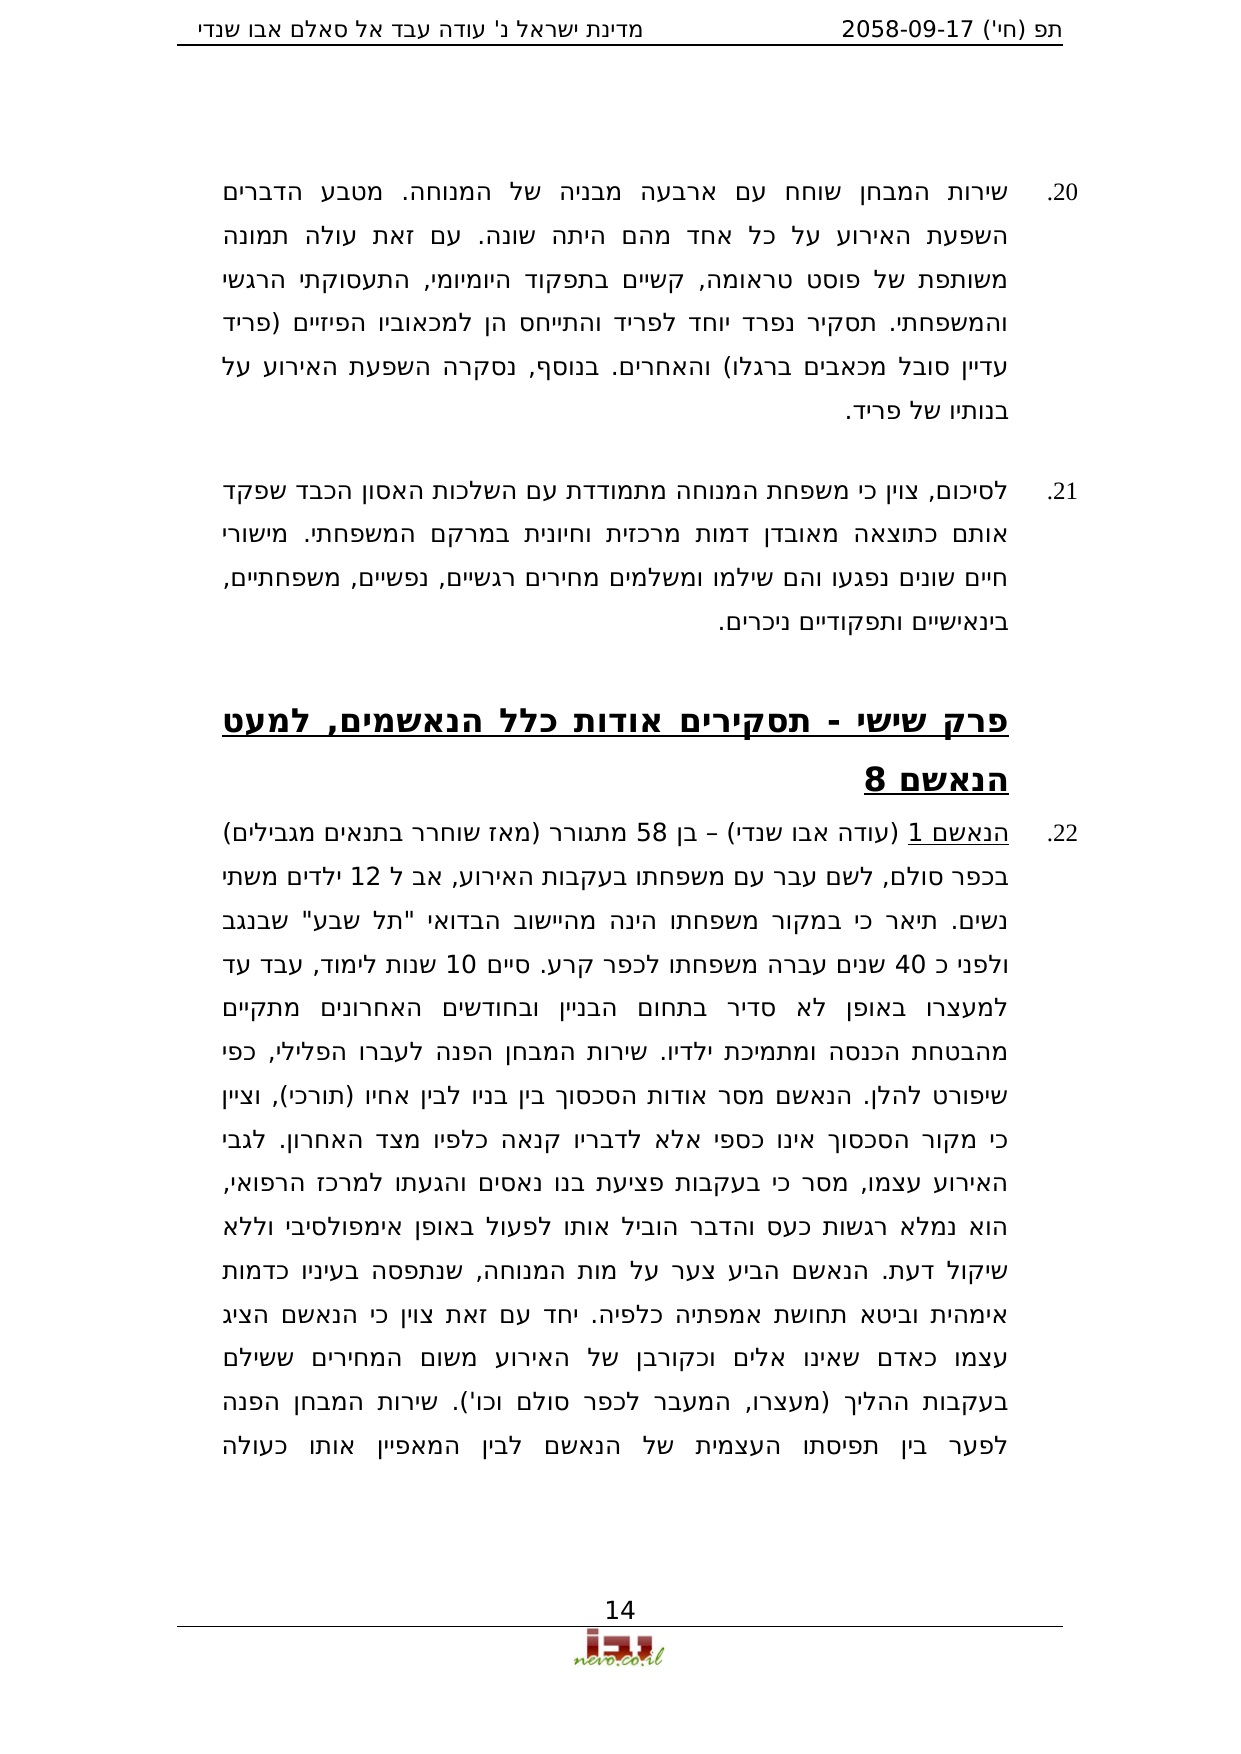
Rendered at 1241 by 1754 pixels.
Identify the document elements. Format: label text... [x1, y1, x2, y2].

list פרק שישי - תסקירים אודות כלל הנאשמים, למעט הנאשם 8 [222, 737, 1009, 799]
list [222, 818, 1047, 1460]
list שירות המבחן שוחח עם ארבעה מבניה של המנוחה. מטבע הדברים השפעת האירוע על כל אחד מהם היתה שונה. עם זאת עולה תמונה משותפת של פוסט טראומה, קשיים בתפקוד היומיומי, התעסוקתי הרגשי והמשפחתי. תסקיר נפרד יוחד לפריד והתייחס הן למכאוביו הפיזיים (פריד עדיין סובל מכאבים ברגלו) והאחרים. בנוסף, נסקרה השפעת האירוע על בנותיו של פריד. [222, 177, 1047, 425]
picture [574, 1628, 666, 1667]
list לסיכום, צוין כי משפחת המנוחה מתמודדת עם השלכות האסון הכבד שפקד אותם כתוצאה מאובדן דמות מרכזית וחיונית במרקם המשפחתי. מישורי חיים שונים נפגעו והם שילמו ומשלמים מחירים רגשיים, נפשיים, משפחתיים, בינאישיים ותפקודיים ניכרים. [222, 476, 1047, 636]
list פרק שישי - תסקירים אודות כלל הנאשמים, למעט הנאשם 8 [222, 702, 1009, 735]
